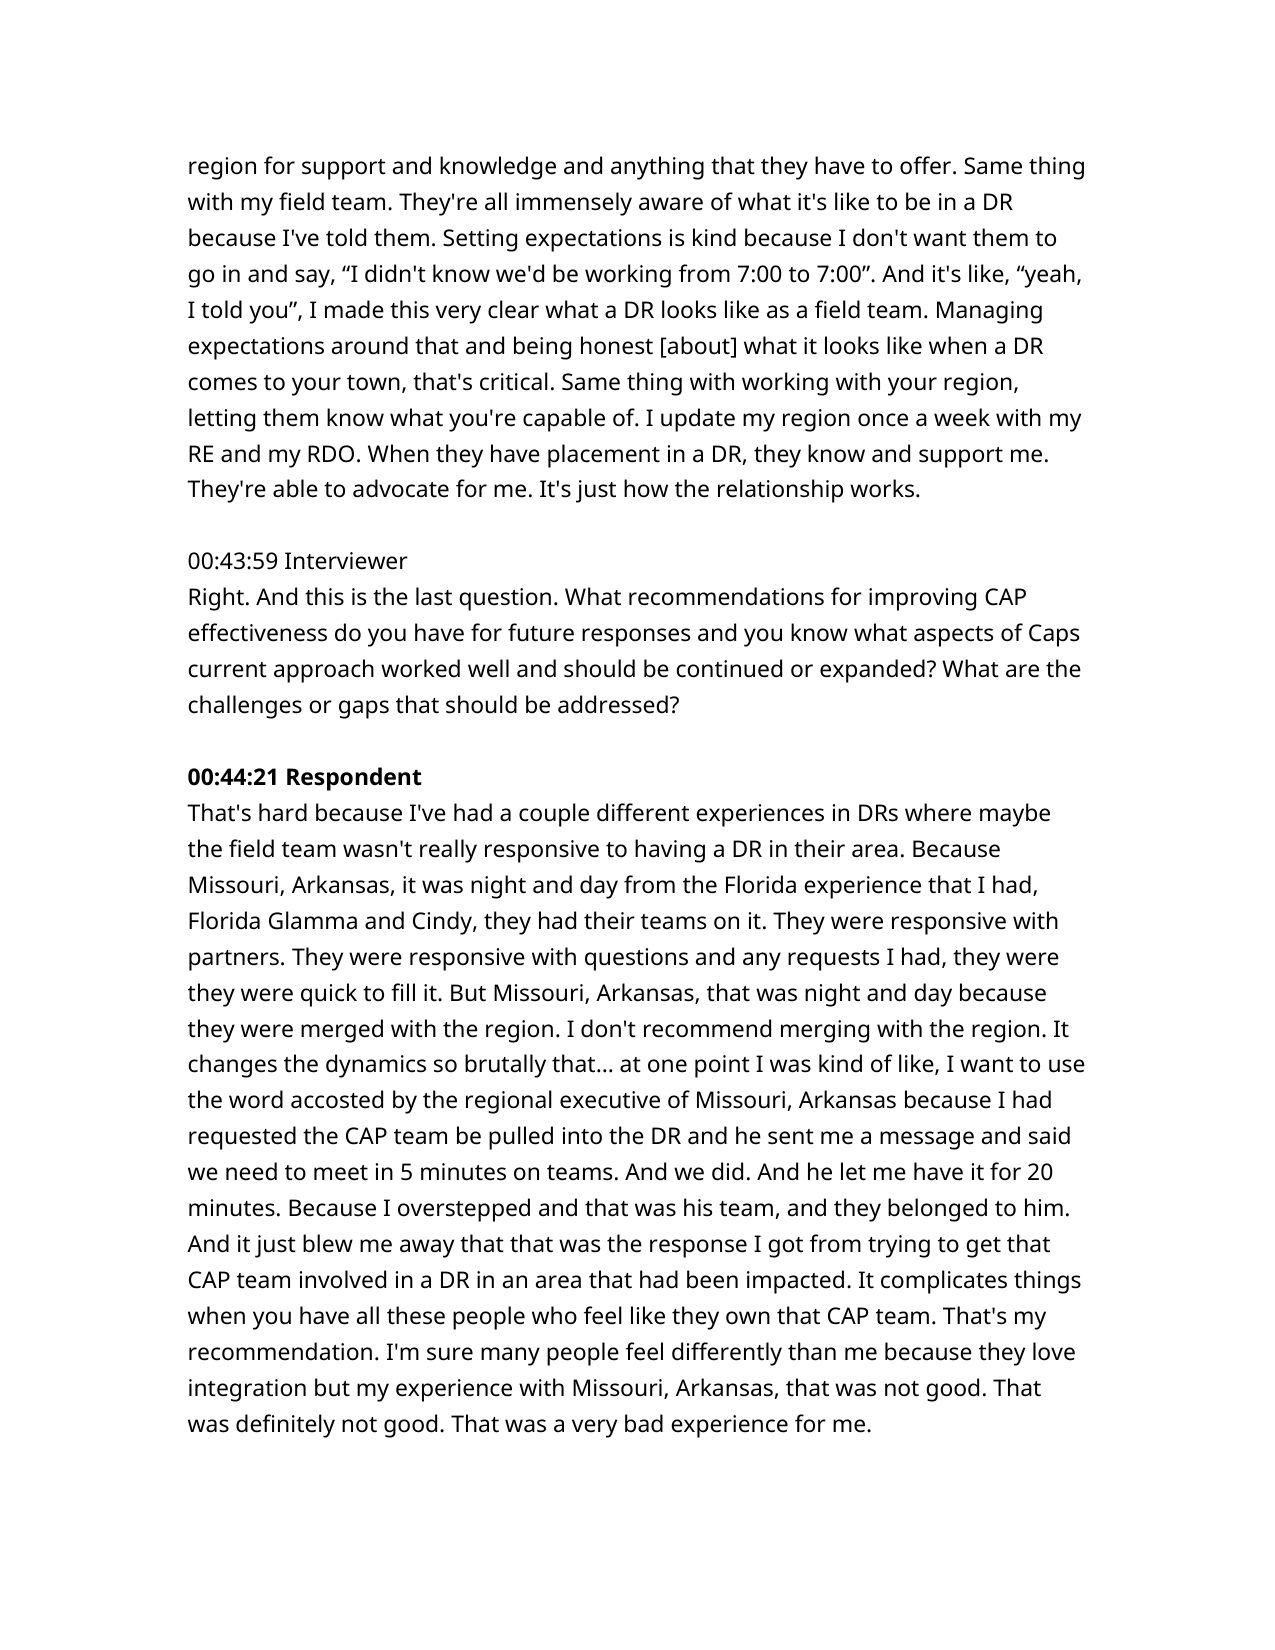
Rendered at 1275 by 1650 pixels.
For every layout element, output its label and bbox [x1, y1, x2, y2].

text [187, 150, 1087, 1475]
